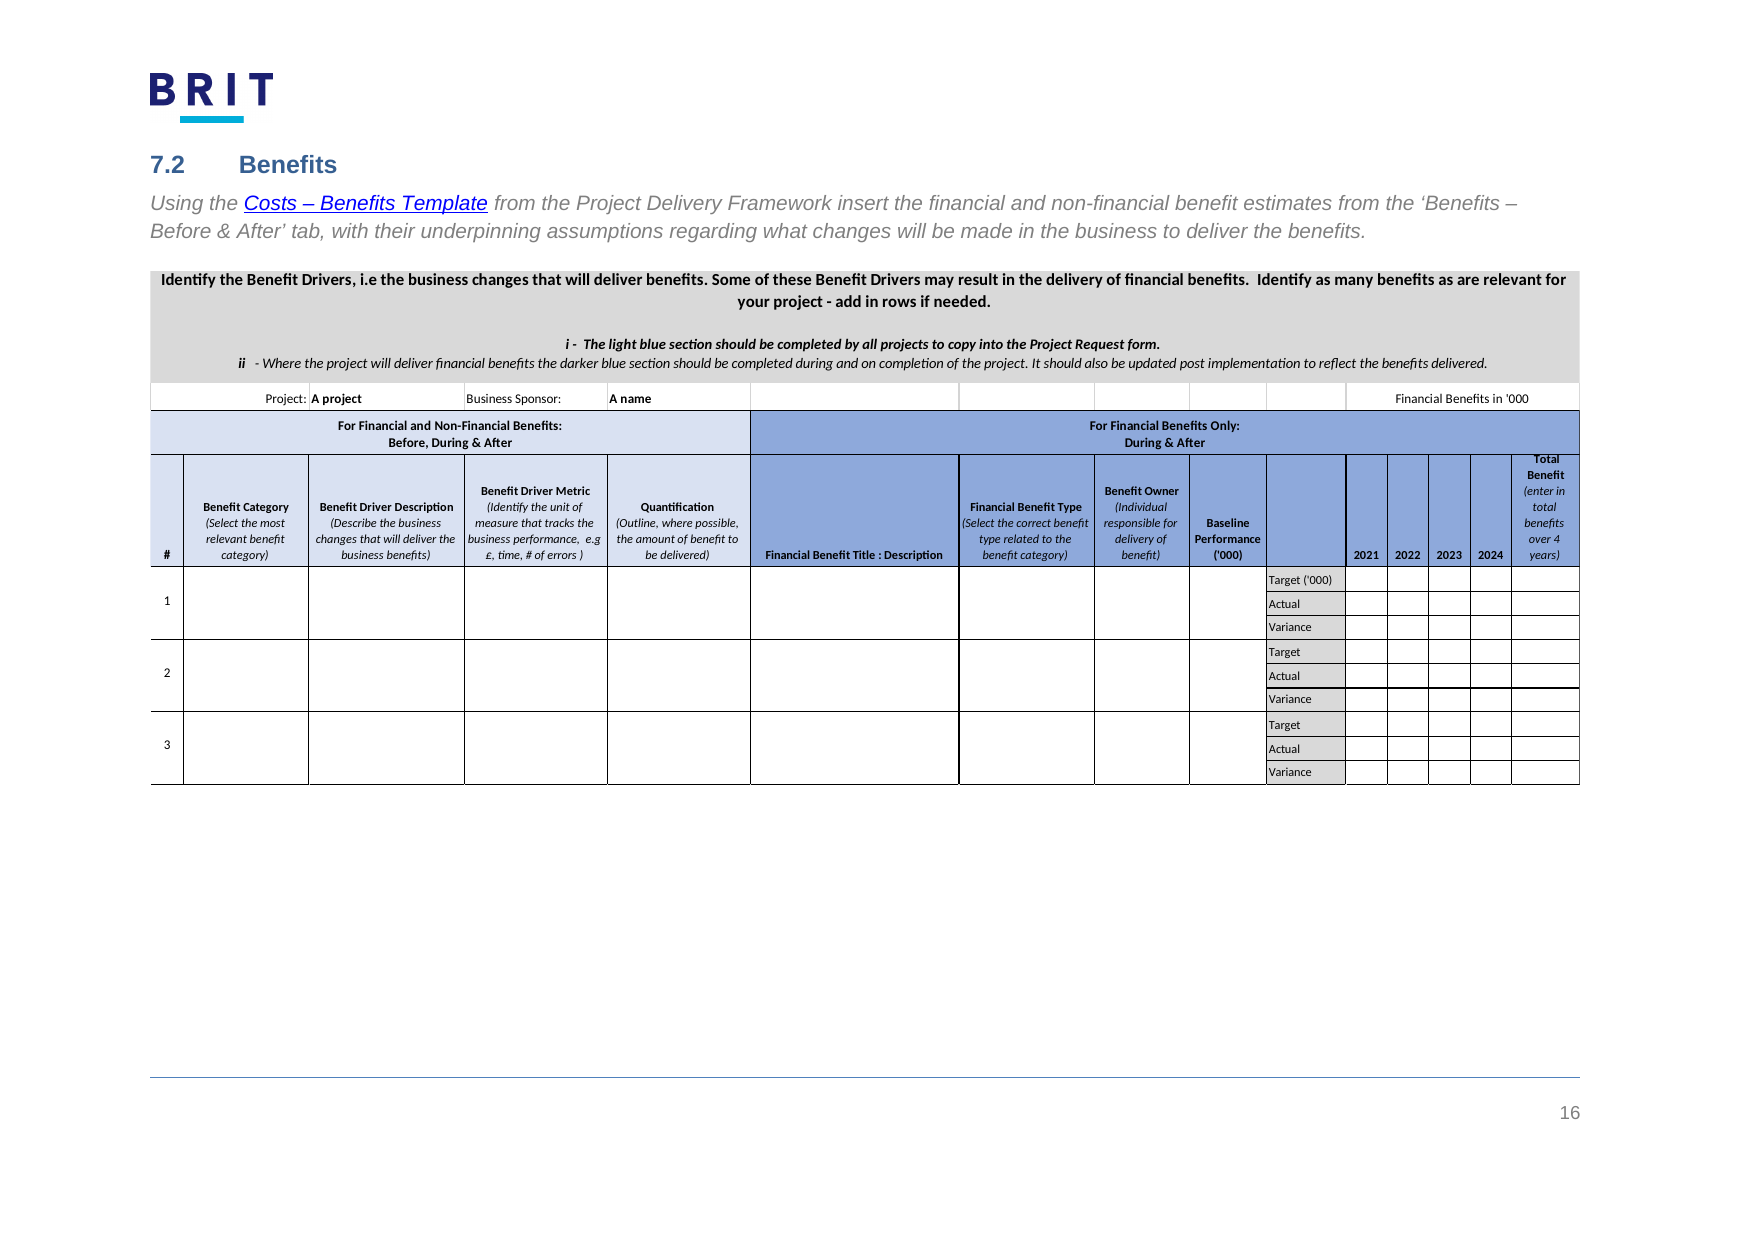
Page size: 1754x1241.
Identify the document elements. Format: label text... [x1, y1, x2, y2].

text Using the Costs – Benefits Template from the Project Delivery Framework insert the financial and non-financial benefit estimates from the ‘Benefits – Before & After’ tab, with their underpinning assumptions regarding what changes will be made in the business to deliver the benefits. [150, 191, 1580, 243]
picture [150, 73, 273, 123]
subtitle Benefits [150, 150, 1580, 179]
